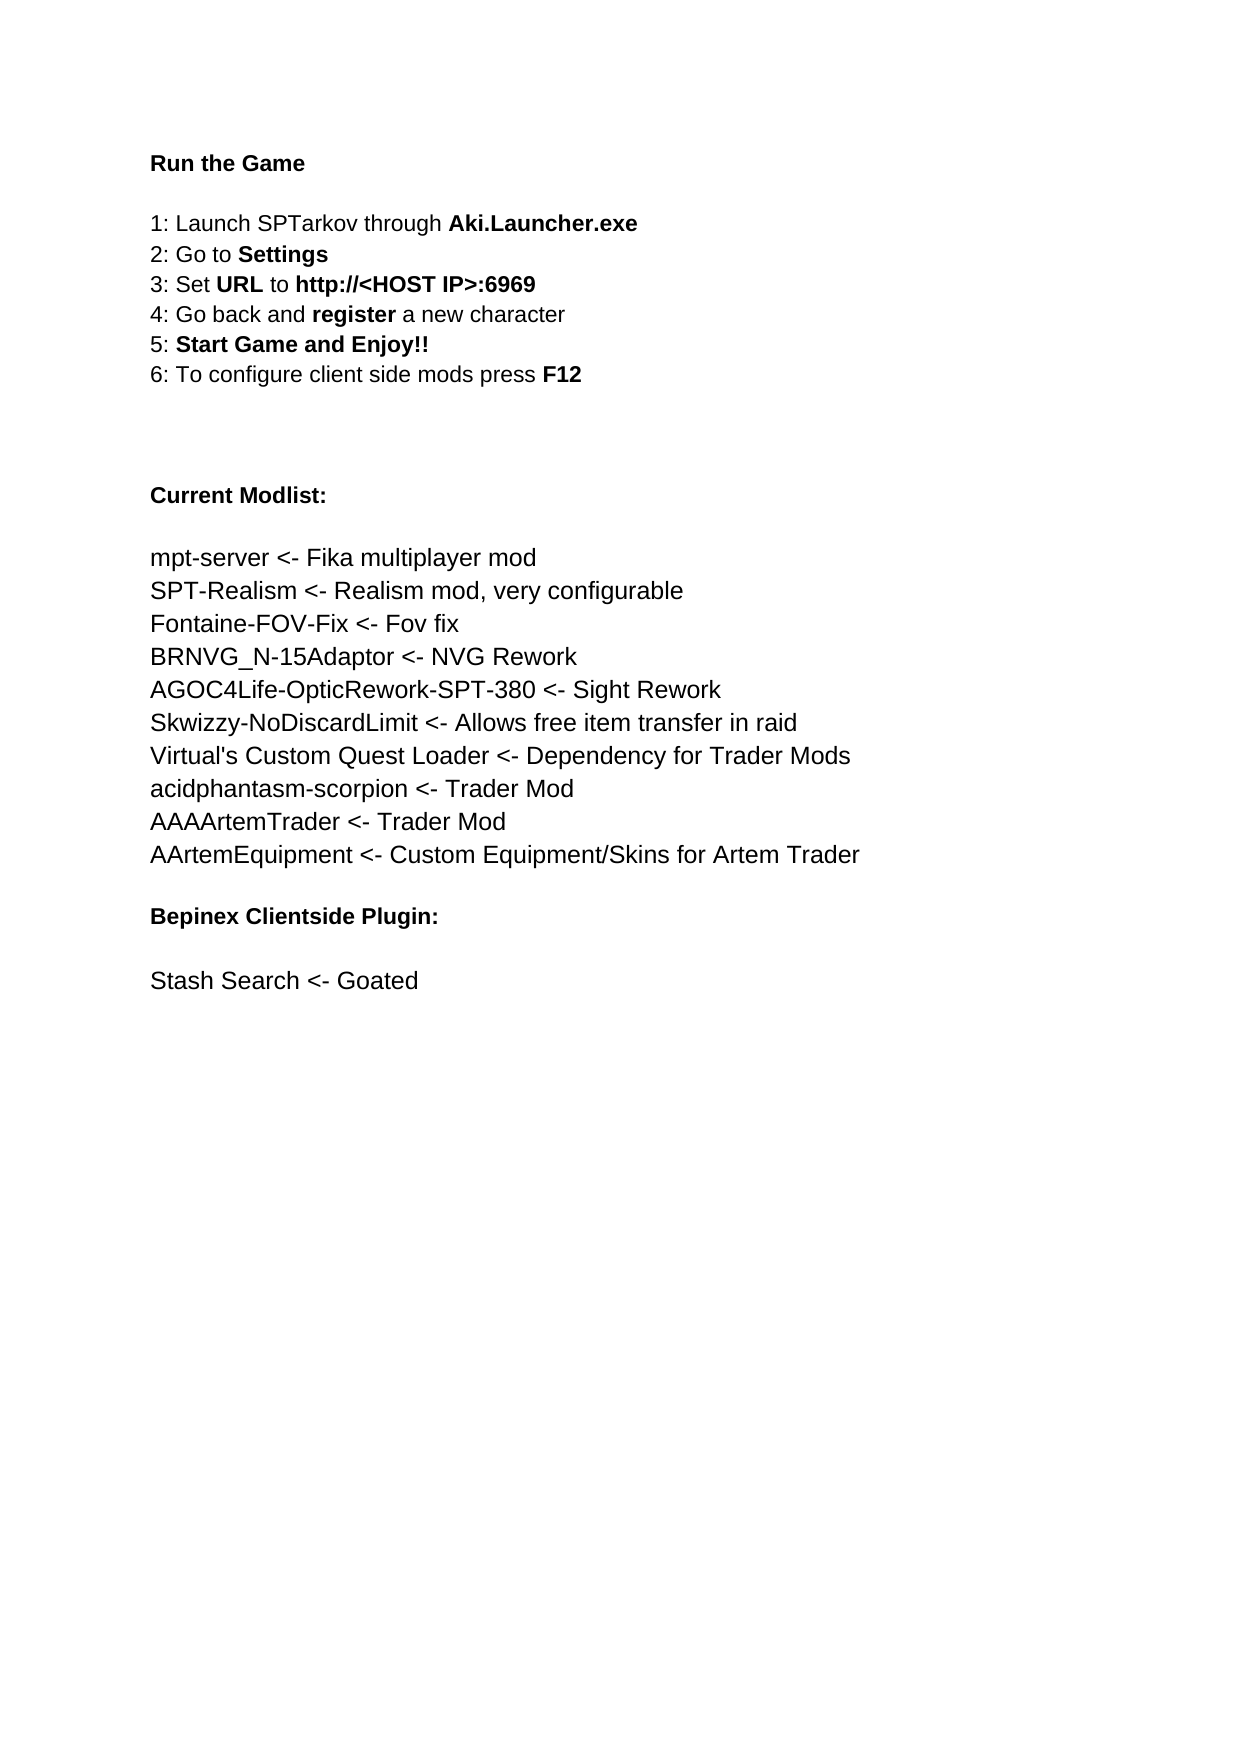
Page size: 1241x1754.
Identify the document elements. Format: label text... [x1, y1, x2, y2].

text AAAArtemTrader <- Trader Mod [150, 807, 1090, 836]
text mpt-server <- Fika multiplayer mod [150, 543, 1090, 571]
text 4: Go back and register a new character [150, 301, 1090, 327]
text AGOC4Life-OpticRework-SPT-380 <- Sight Rework [150, 675, 1090, 703]
text Stash Search <- Goated [150, 966, 1090, 995]
text 1: Launch SPTarkov through Aki.Launcher.exe [150, 210, 1090, 237]
text 3: Set URL to http://<HOST IP>:6969 [150, 271, 1090, 297]
text Current Modlist: [150, 482, 1090, 509]
text BRNVG_N-15Adaptor <- NVG Rework [150, 642, 1090, 671]
text acidphantasm-scorpion <- Trader Mod [150, 774, 1090, 803]
text Fontaine-FOV-Fix <- Fov fix [150, 609, 1090, 637]
text SPT-Realism <- Realism mod, very configurable [150, 576, 1090, 604]
text Bepinex Clientside Plugin: [150, 903, 1090, 929]
text Run the Game [150, 150, 1090, 176]
text 5: Start Game and Enjoy!! [150, 331, 1090, 358]
text 2: Go to Settings [150, 241, 1090, 267]
text Skwizzy-NoDiscardLimit <- Allows free item transfer in raid [150, 708, 1090, 737]
text AArtemEquipment <- Custom Equipment/Skins for Artem Trader [150, 840, 1090, 869]
text 6: To configure client side mods press F12 [150, 361, 1090, 388]
text Virtual's Custom Quest Loader <- Dependency for Trader Mods [150, 741, 1090, 769]
